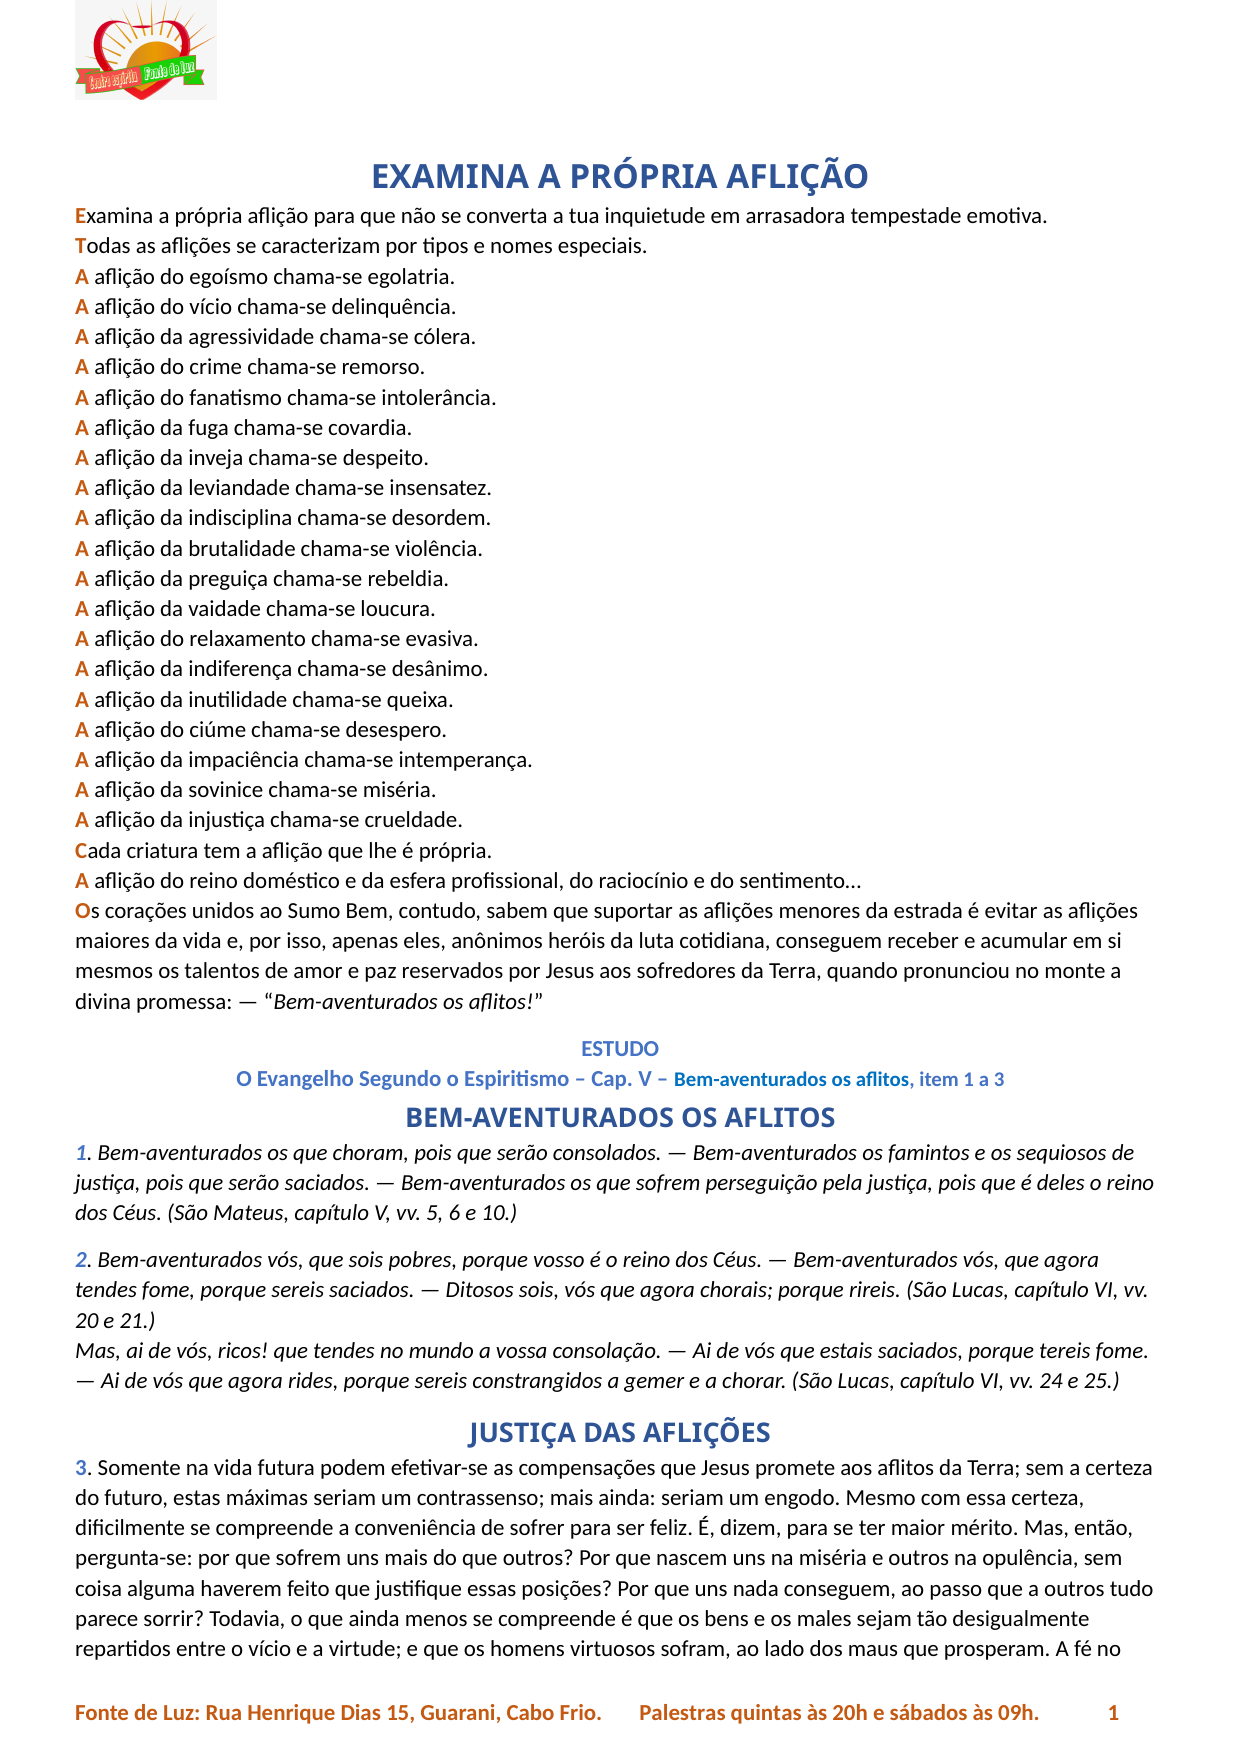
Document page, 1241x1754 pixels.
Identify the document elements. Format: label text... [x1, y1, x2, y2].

text O Evangelho Segundo o Espiritismo – Cap. V – Bem-aventurados os aflitos, item 1 a 3 [75, 1064, 1165, 1092]
text A aflição da injustiça chama-se crueldade. [75, 806, 1165, 833]
text ESTUDO [75, 1034, 1165, 1062]
text Examina a própria aflição para que não se converta a tua inquietude em arrasadora tempestade emotiva. [75, 201, 1165, 229]
text 1. Bem-aventurados os que choram, pois que serão consolados. — Bem-aventurados os famintos e os sequiosos de justiça, pois que serão saciados. — Bem-aventurados os que sofrem perseguição pela justiça, pois que é deles o reino dos Céus. (São Mateus, capítulo V, vv. 5, 6 e 10.) [75, 1138, 1165, 1226]
text A aflição do ciúme chama-se desespero. [75, 715, 1165, 743]
text Todas as aflições se caracterizam por tipos e nomes especiais. [75, 232, 1165, 259]
text A aflição do crime chama-se remorso. [75, 352, 1165, 380]
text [75, 1453, 1165, 1662]
text A aflição da impaciência chama-se intemperança. [75, 745, 1165, 773]
text A aflição do fanatismo chama-se intolerância. [75, 383, 1165, 411]
text 2. Bem-aventurados vós, que sois pobres, porque vosso é o reino dos Céus. — Bem-aventurados vós, que agora tendes fome, porque sereis saciados. — Ditosos sois, vós que agora chorais; porque rireis. (São Lucas, capítulo VI, vv. 20 e 21.) [75, 1245, 1165, 1334]
text Cada criatura tem a aflição que lhe é própria. [75, 836, 1165, 864]
text Os corações unidos ao Sumo Bem, contudo, sabem que suportar as aflições menores da estrada é evitar as aflições maiores da vida e, por isso, apenas eles, anônimos heróis da luta cotidiana, conseguem receber e acumular em si mesmos os talentos de amor e paz reservados por Jesus aos sofredores da Terra, quando pronunciou no monte a divina promessa: — “Bem-aventurados os aflitos!” [75, 896, 1165, 1015]
text A aflição da fuga chama-se covardia. [75, 413, 1165, 441]
text A aflição da vaidade chama-se loucura. [75, 594, 1165, 622]
text A aflição da inutilidade chama-se queixa. [75, 685, 1165, 713]
text A aflição do relaxamento chama-se evasiva. [75, 624, 1165, 652]
subtitle BEM-AVENTURADOS OS AFLITOS [75, 1098, 1165, 1135]
text A aflição do vício chama-se delinquência. [75, 292, 1165, 320]
text A aflição da brutalidade chama-se violência. [75, 534, 1165, 562]
subtitle JUSTIÇA DAS AFLIÇÕES [75, 1413, 1165, 1450]
text A aflição do egoísmo chama-se egolatria. [75, 262, 1165, 290]
text Mas, ai de vós, ricos! que tendes no mundo a vossa consolação. — Ai de vós que estais saciados, porque tereis fome. — Ai de vós que agora rides, porque sereis constrangidos a gemer e a chorar. (São Lucas, capítulo VI, vv. 24 e 25.) [75, 1336, 1165, 1394]
picture [75, 0, 217, 100]
text A aflição da leviandade chama-se insensatez. [75, 473, 1165, 501]
text A aflição da indiferença chama-se desânimo. [75, 654, 1165, 682]
text A aflição da sovinice chama-se miséria. [75, 775, 1165, 803]
text A aflição da agressividade chama-se cólera. [75, 322, 1165, 350]
subtitle EXAMINA A PRÓPRIA AFLIÇÃO [75, 152, 1165, 198]
text A aflição da preguiça chama-se rebeldia. [75, 564, 1165, 592]
text A aflição do reino doméstico e da esfera profissional, do raciocínio e do sentimento… [75, 866, 1165, 894]
text A aflição da inveja chama-se despeito. [75, 443, 1165, 471]
text A aflição da indisciplina chama-se desordem. [75, 503, 1165, 531]
